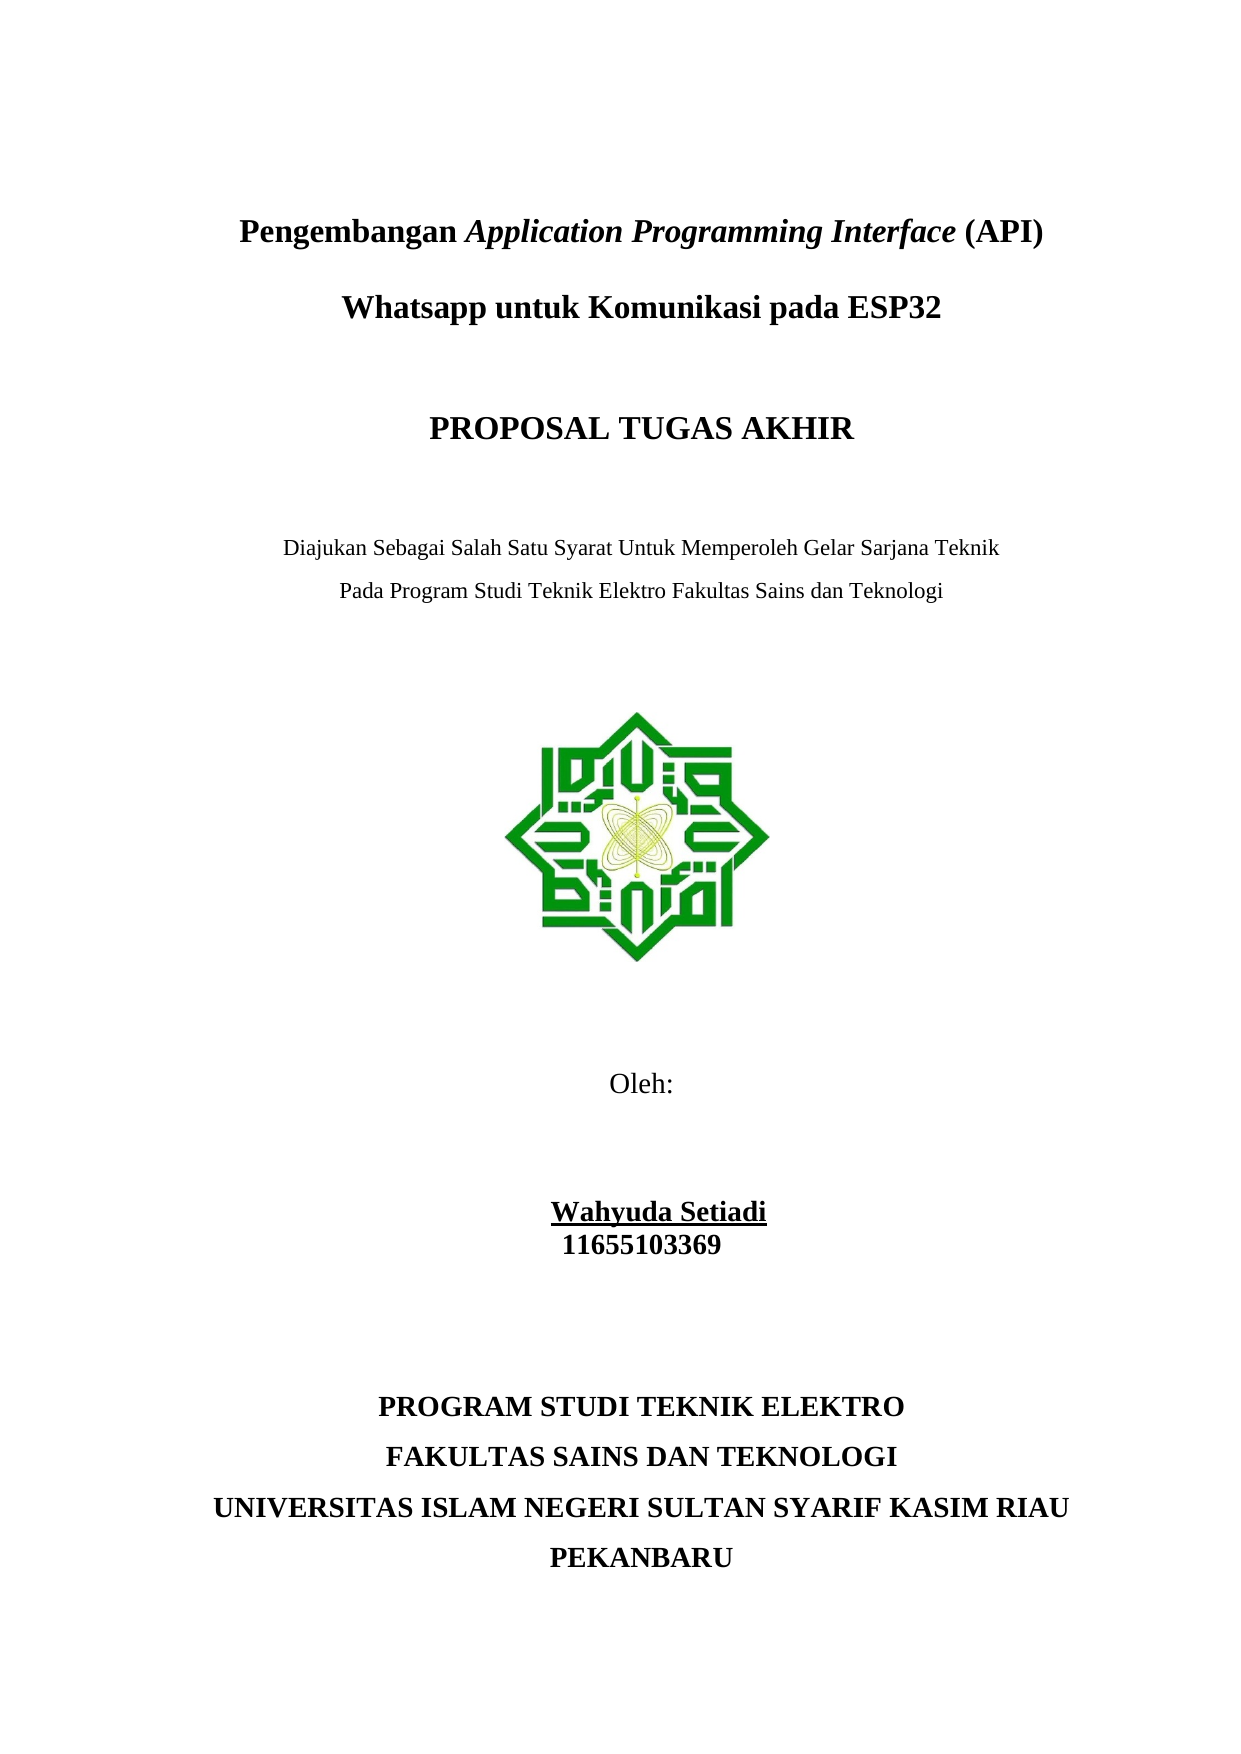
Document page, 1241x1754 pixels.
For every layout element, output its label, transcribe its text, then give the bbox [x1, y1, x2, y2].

text Pada Program Studi Teknik Elektro Fakultas Sains dan Teknologi [303, 578, 980, 604]
text Oleh: [600, 1066, 683, 1100]
text 11655103369 [552, 1227, 730, 1261]
text PROGRAM STUDI TEKNIK ELEKTRO FAKULTAS SAINS DAN TEKNOLOGI [371, 1389, 911, 1473]
text Diajukan Sebagai Salah Satu Syarat Untuk Memperoleh Gelar Sarjana Teknik [241, 534, 1041, 561]
text Pengembangan Application Programming Interface (API) Whatsapp untuk Komunikasi pada ESP32 [198, 211, 1084, 326]
text Wahyuda Setiadi [540, 1194, 777, 1227]
text PROPOSAL TUGAS AKHIR [419, 408, 864, 447]
picture [504, 712, 770, 962]
text UNIVERSITAS ISLAM NEGERI SULTAN SYARIF KASIM RIAU PEKANBARU [207, 1490, 1075, 1573]
